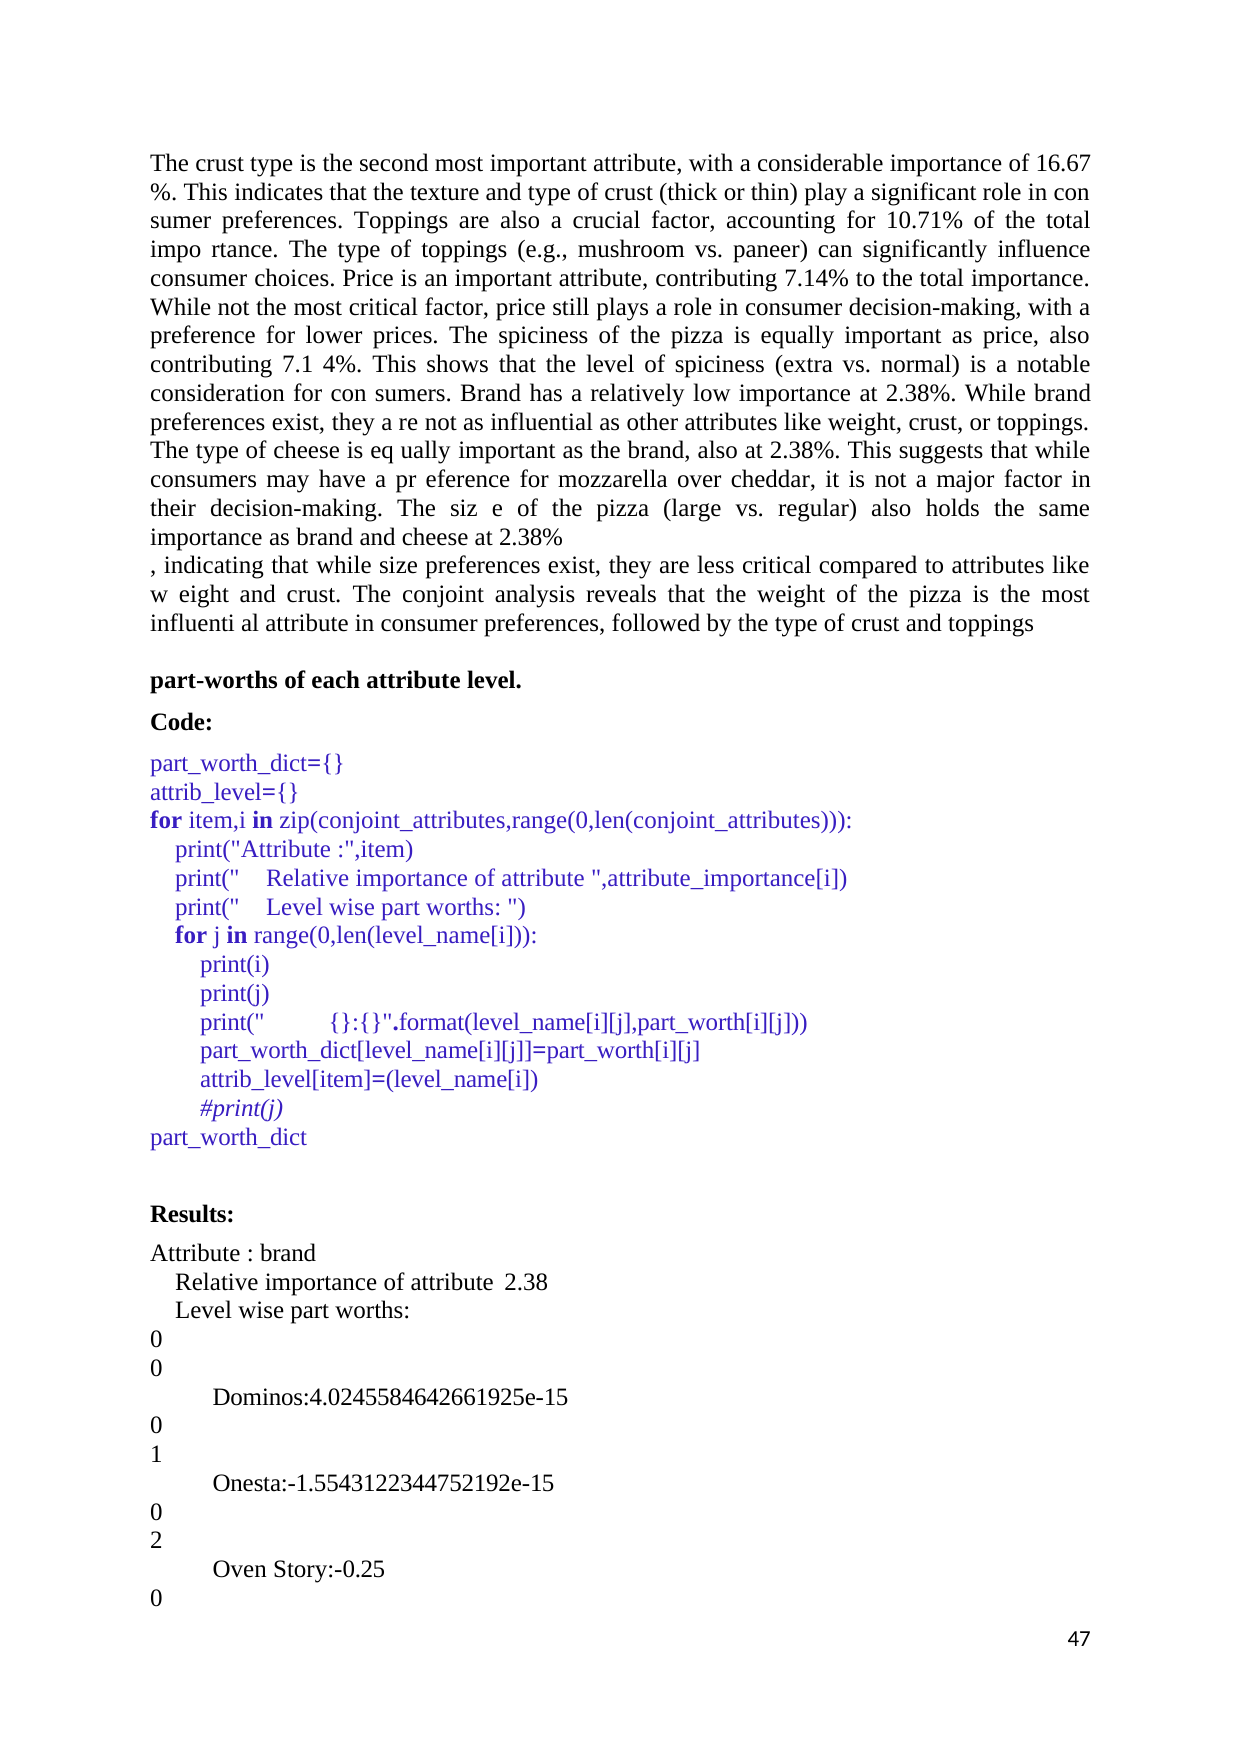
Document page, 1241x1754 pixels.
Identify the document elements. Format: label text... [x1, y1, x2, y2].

text , indicating that while size preferences exist, they are less critical compared to attributes like w eight and crust. The conjoint analysis reveals that the weight of the pizza is the most influenti al attribute in consumer preferences, followed by the type of crust and toppings [150, 551, 1090, 637]
text #print(j) [200, 1093, 1167, 1122]
subtitle Results: [150, 1199, 1167, 1228]
text print(j) [200, 978, 1167, 1007]
text Relative importance of attribute 2.38 Level wise part worths: [175, 1267, 576, 1324]
text 0 [150, 1583, 1167, 1612]
text 0 [150, 1497, 1167, 1526]
text for j in range(0,len(level_name[i])): print(i) [175, 921, 543, 978]
text The crust type is the second most important attribute, with a considerable importance of 16.67 [150, 148, 1167, 177]
text Onesta:-1.5543122344752192e-15 [212, 1468, 1167, 1497]
text 0 [150, 1411, 1167, 1439]
text print(" Relative importance of attribute ",attribute_importance[i]) print(" Level wise part worths: ") [175, 863, 847, 921]
text Oven Story:-0.25 [212, 1554, 1167, 1583]
text 1 [150, 1439, 1167, 1468]
text Attribute : brand [150, 1238, 1167, 1267]
text for item,i in zip(conjoint_attributes,range(0,len(conjoint_attributes))): print("Attribute :",item) [150, 806, 918, 863]
text part_worth_dict [150, 1122, 1167, 1151]
text 0 [150, 1324, 1167, 1353]
text part_worth_dict={} attrib_level={} [150, 748, 410, 806]
text Dominos:4.0245584642661925e-15 [212, 1382, 1167, 1411]
text print(" {}:{}".format(level_name[i][j],part_worth[i][j])) part_worth_dict[level_name[i][j]]=part_worth[i][j] attrib_level[item]=(level_name[i]) [200, 1007, 817, 1093]
subtitle part-worths of each attribute level. Code: [150, 666, 543, 735]
text 0 [150, 1353, 1167, 1382]
text %. This indicates that the texture and type of crust (thick or thin) play a significant role in con sumer preferences. Toppings are also a crucial factor, accounting for 10.71% of the total impo rtance. The type of toppings (e.g., mushroom vs. paneer) can significantly influence consumer choices. Price is an important attribute, contributing 7.14% to the total importance. While not the most critical factor, price still plays a role in consumer decision-making, with a preference for lower prices. The spiciness of the pizza is equally important as price, also contributing 7.1 4%. This shows that the level of spiciness (extra vs. normal) is a notable consideration for con sumers. Brand has a relatively low importance at 2.38%. While brand preferences exist, they a re not as influential as other attributes like weight, crust, or toppings. The type of cheese is eq ually important as the brand, also at 2.38%. This suggests that while consumers may have a pr eference for mozzarella over cheddar, it is not a major factor in their decision-making. The siz e of the pizza (large vs. regular) also holds the same importance as brand and cheese at 2.38% [150, 177, 1091, 551]
text 2 [150, 1526, 1167, 1554]
